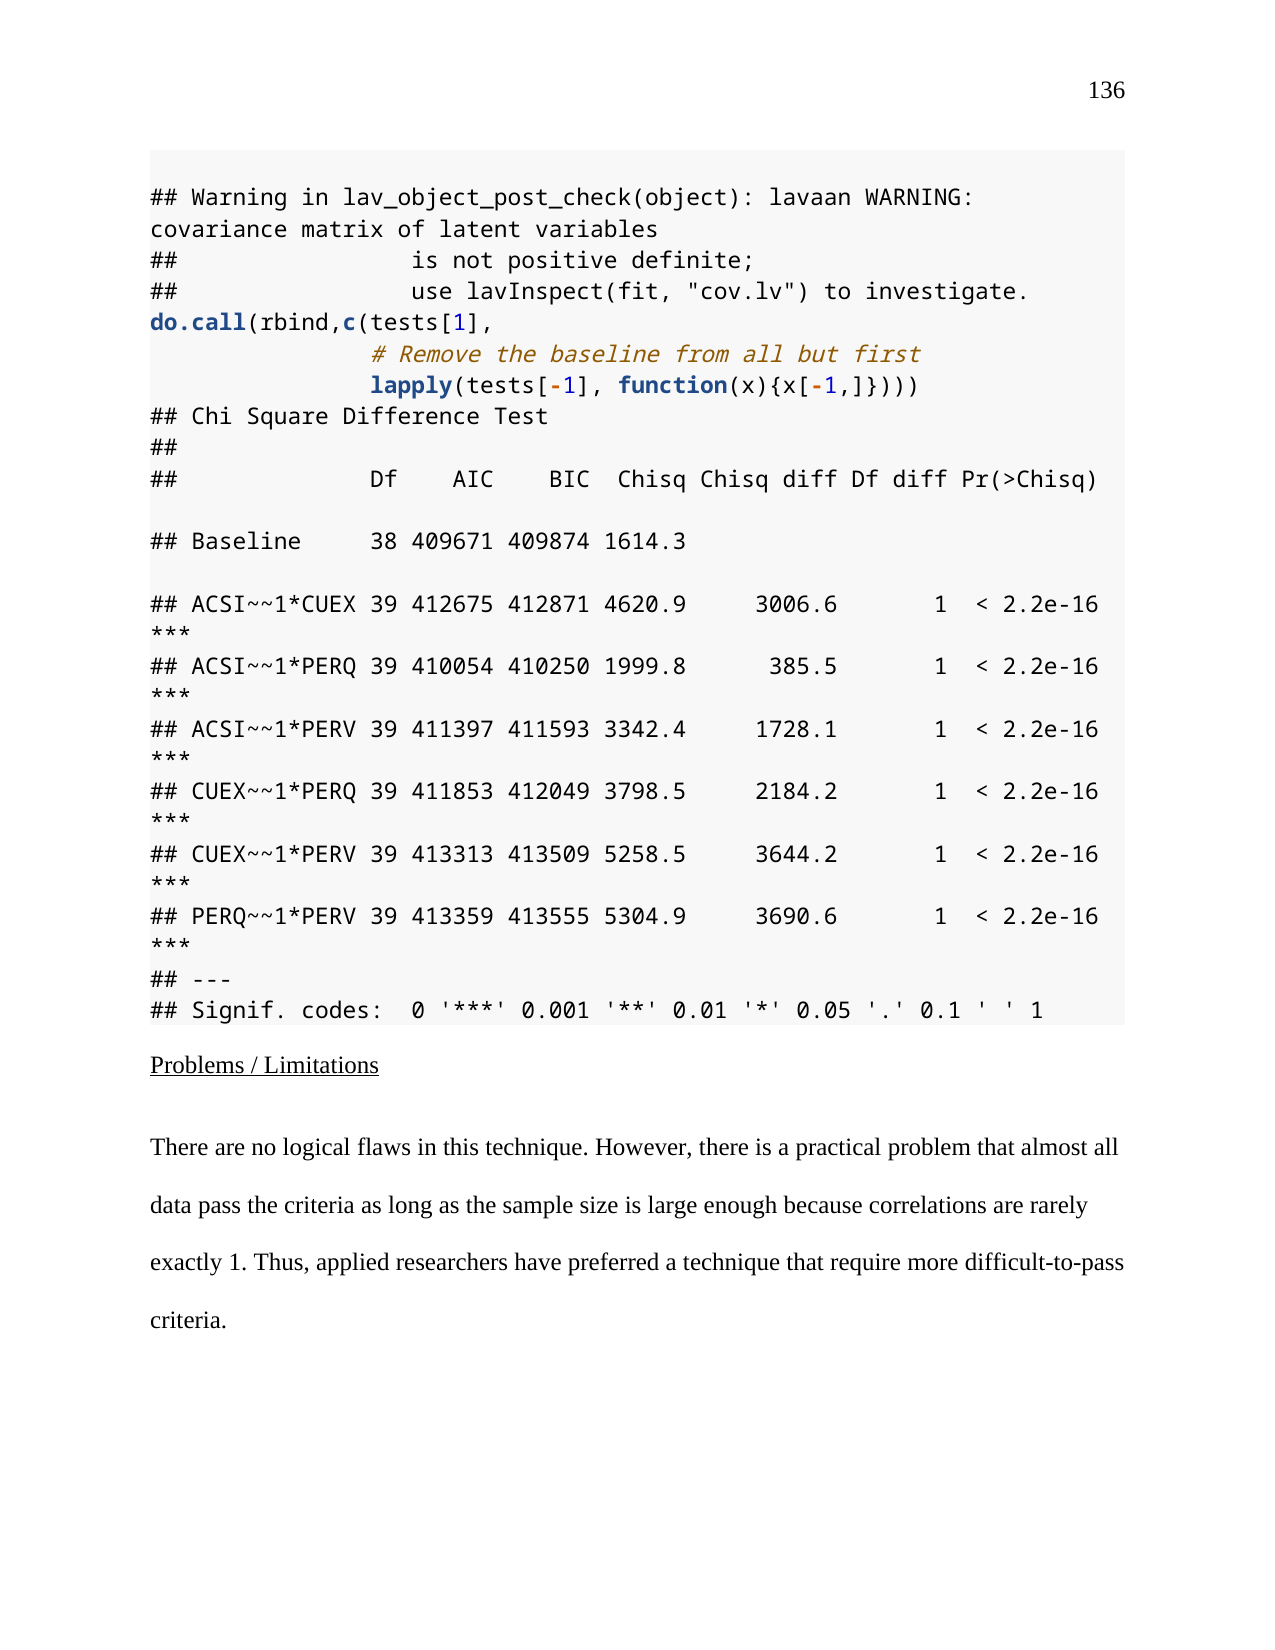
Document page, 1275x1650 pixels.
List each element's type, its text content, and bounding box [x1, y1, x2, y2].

text do.call(rbind,c(tests[1], # Remove the baseline from all but first lapply(tests[-1], function(x){x[-1,]}))) [150, 306, 1125, 400]
subtitle Problems / Limitations [150, 1050, 1125, 1079]
text ## Chi Square Difference Test ## ## Df AIC BIC Chisq Chisq diff Df diff Pr(>Chisq) ## Baseline 38 409671 409874 1614.3 ## ACSI~~1*CUEX 39 412675 412871 4620.9 3006.6 1 < 2.2e-16 *** ## ACSI~~1*PERQ 39 410054 410250 1999.8 385.5 1 < 2.2e-16 *** ## ACSI~~1*PERV 39 411397 411593 3342.4 1728.1 1 < 2.2e-16 *** ## CUEX~~1*PERQ 39 411853 412049 3798.5 2184.2 1 < 2.2e-16 *** ## CUEX~~1*PERV 39 413313 413509 5258.5 3644.2 1 < 2.2e-16 *** ## PERQ~~1*PERV 39 413359 413555 5304.9 3690.6 1 < 2.2e-16 *** ## --- ## Signif. codes: 0 '***' 0.001 '**' 0.01 '*' 0.05 '.' 0.1 ' ' 1 [150, 400, 1125, 1025]
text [150, 150, 1125, 306]
text There are no logical flaws in this technique. However, there is a practical problem that almost all data pass the criteria as long as the sample size is large enough because correlations are rarely exactly 1. Thus, applied researchers have preferred a technique that require more difficult-to-pass criteria. [150, 1132, 1125, 1334]
